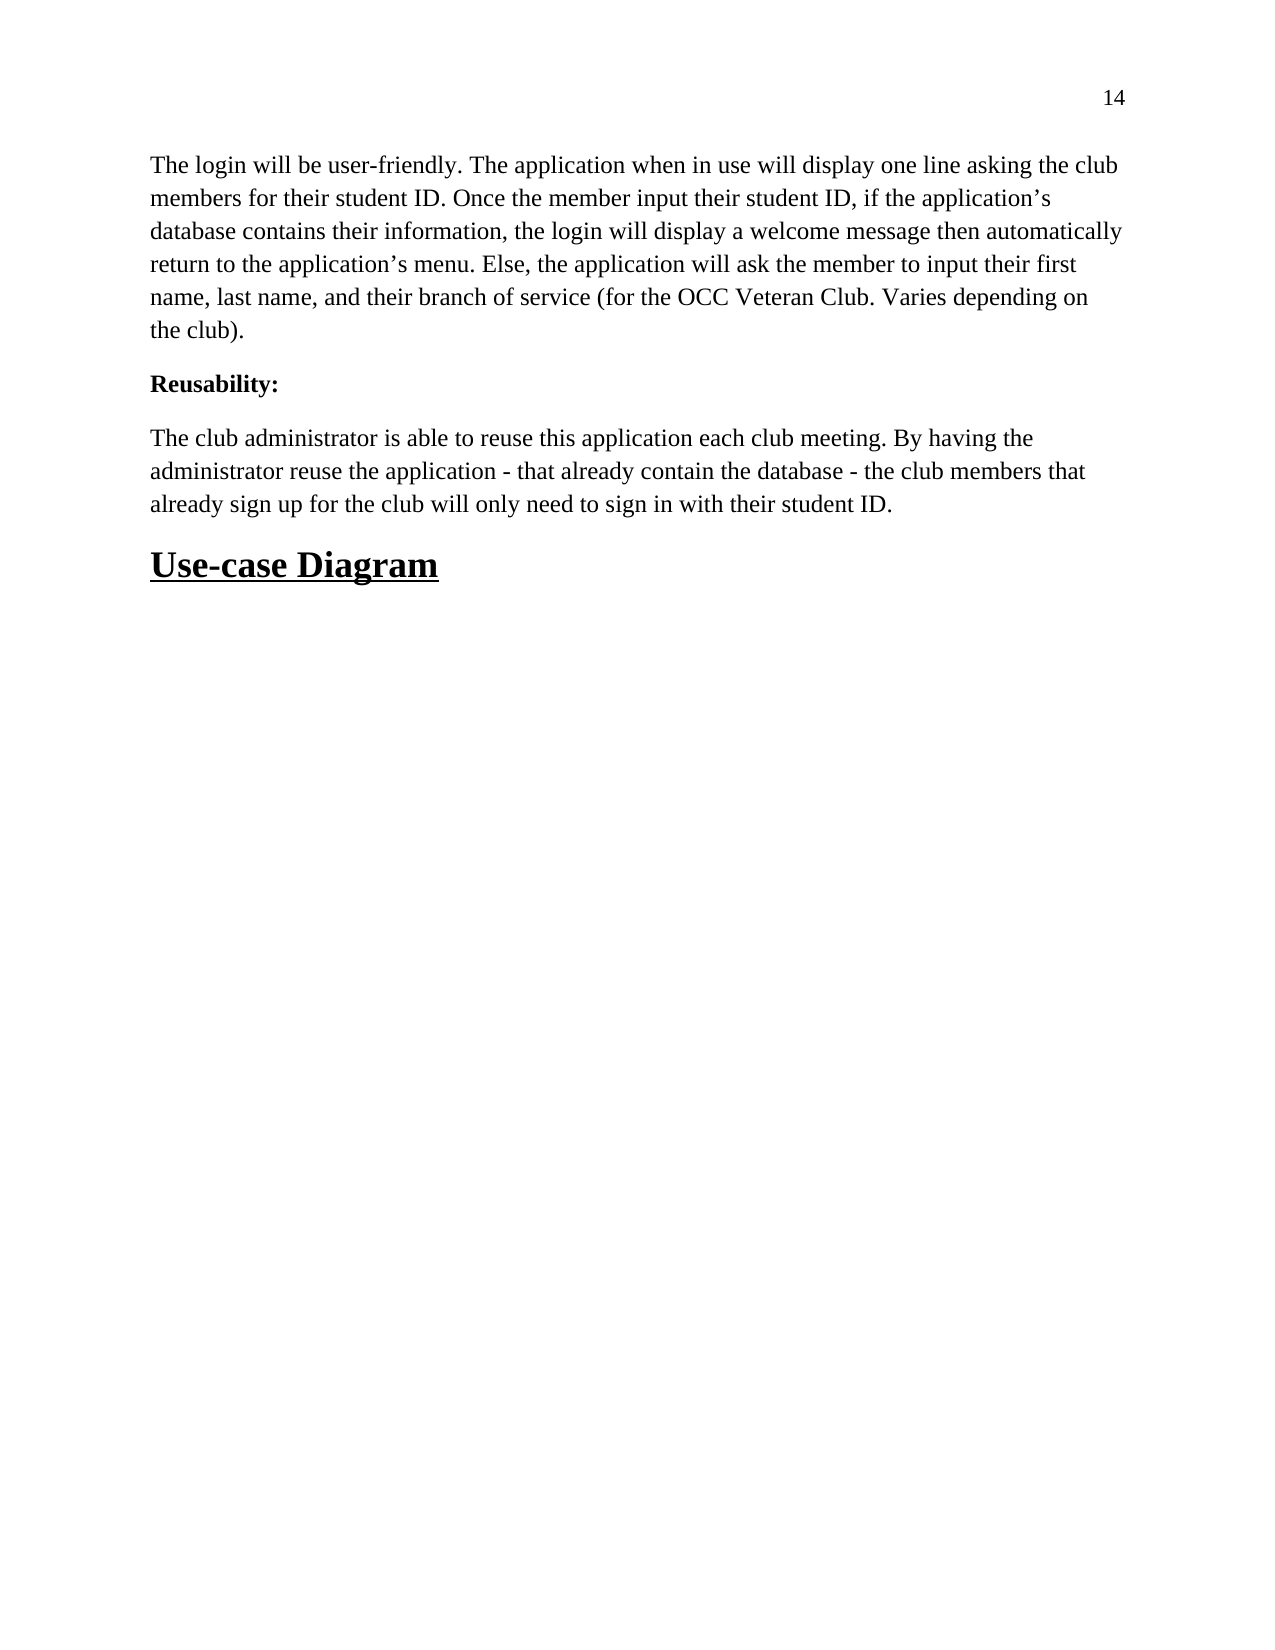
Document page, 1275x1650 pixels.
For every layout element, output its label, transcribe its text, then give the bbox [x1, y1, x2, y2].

text Reusability: [150, 369, 1125, 398]
text Use-case Diagram [150, 543, 1125, 586]
text The login will be user-friendly. The application when in use will display one line asking the club members for their student ID. Once the member input their student ID, if the application’s database contains their information, the login will display a welcome message then automatically return to the application’s menu. Else, the application will ask the member to input their first name, last name, and their branch of service (for the OCC Veteran Club. Varies depending on the club). [150, 150, 1125, 344]
text The club administrator is able to reuse this application each club meeting. By having the administrator reuse the application - that already contain the database - the club members that already sign up for the club will only need to sign in with their student ID. [150, 423, 1125, 518]
